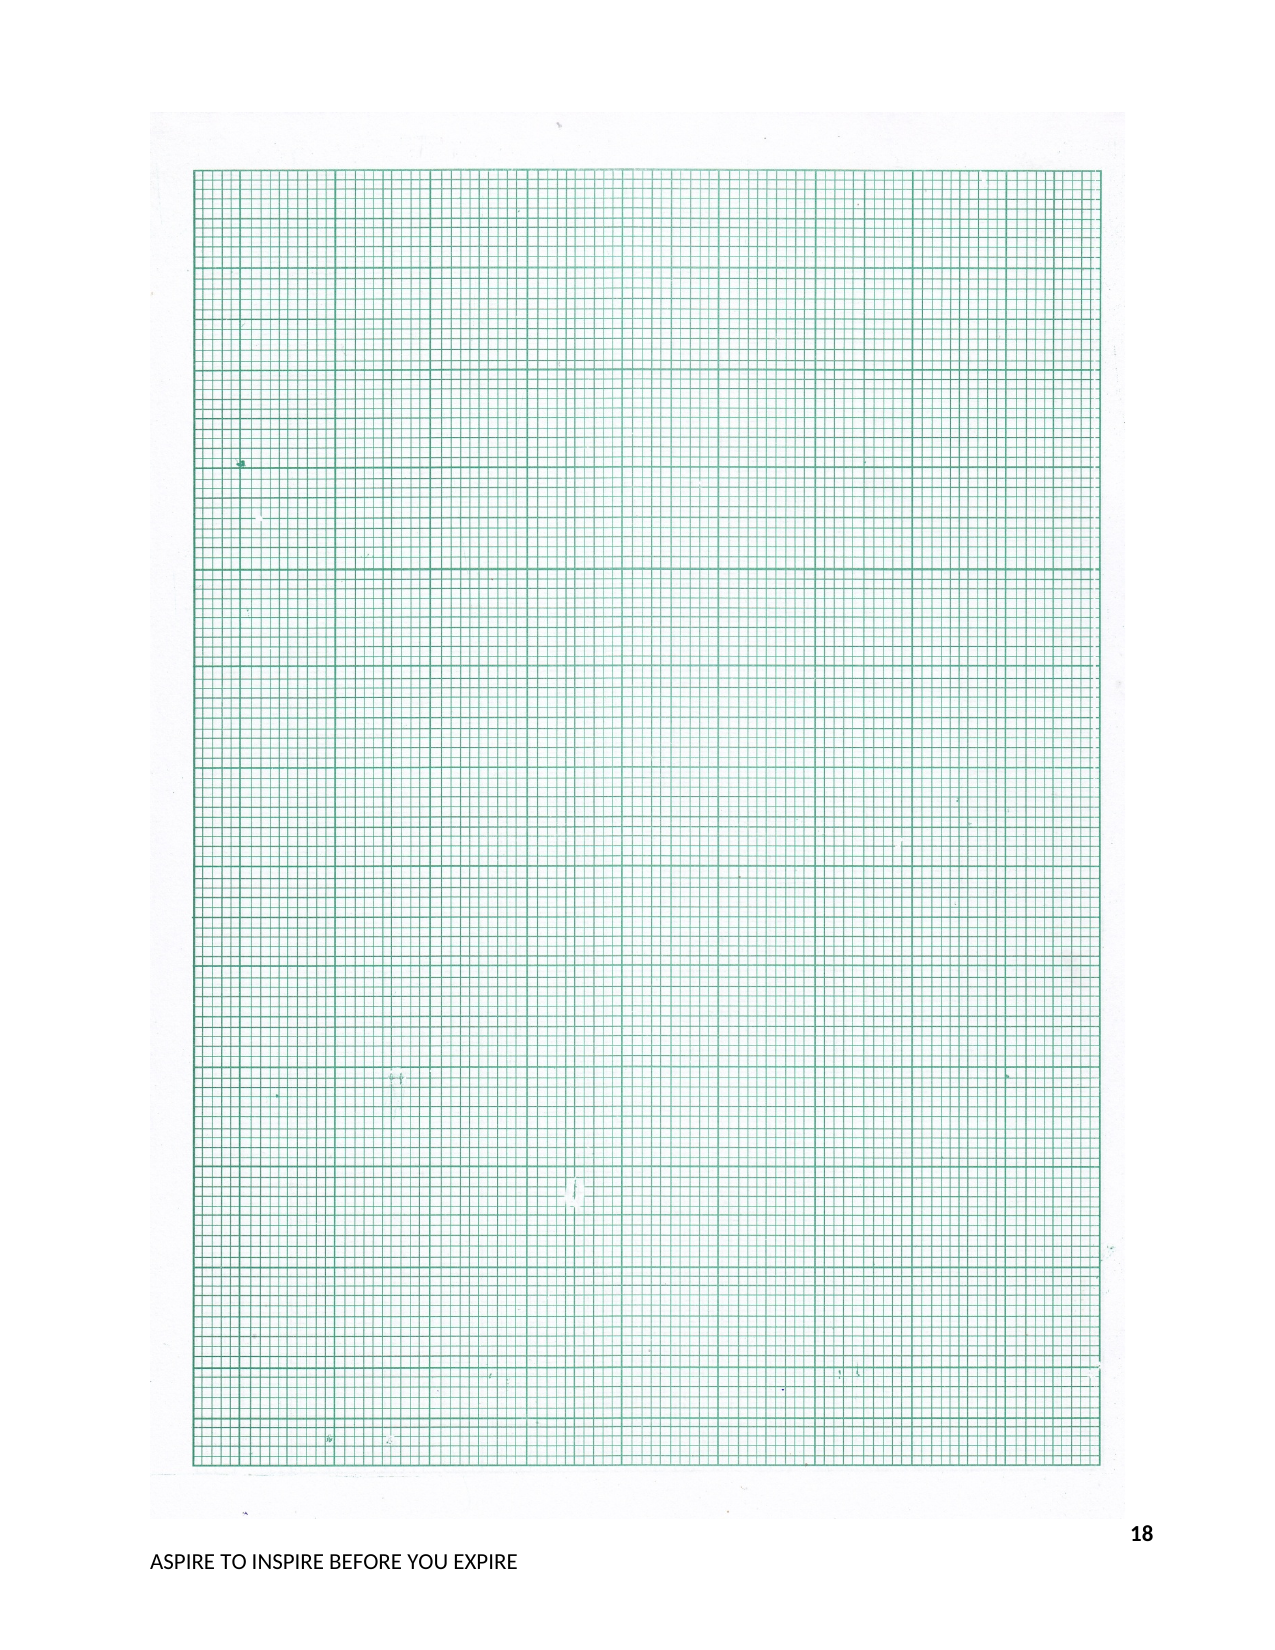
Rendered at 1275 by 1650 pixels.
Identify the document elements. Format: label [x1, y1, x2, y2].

picture [150, 112, 1125, 1519]
